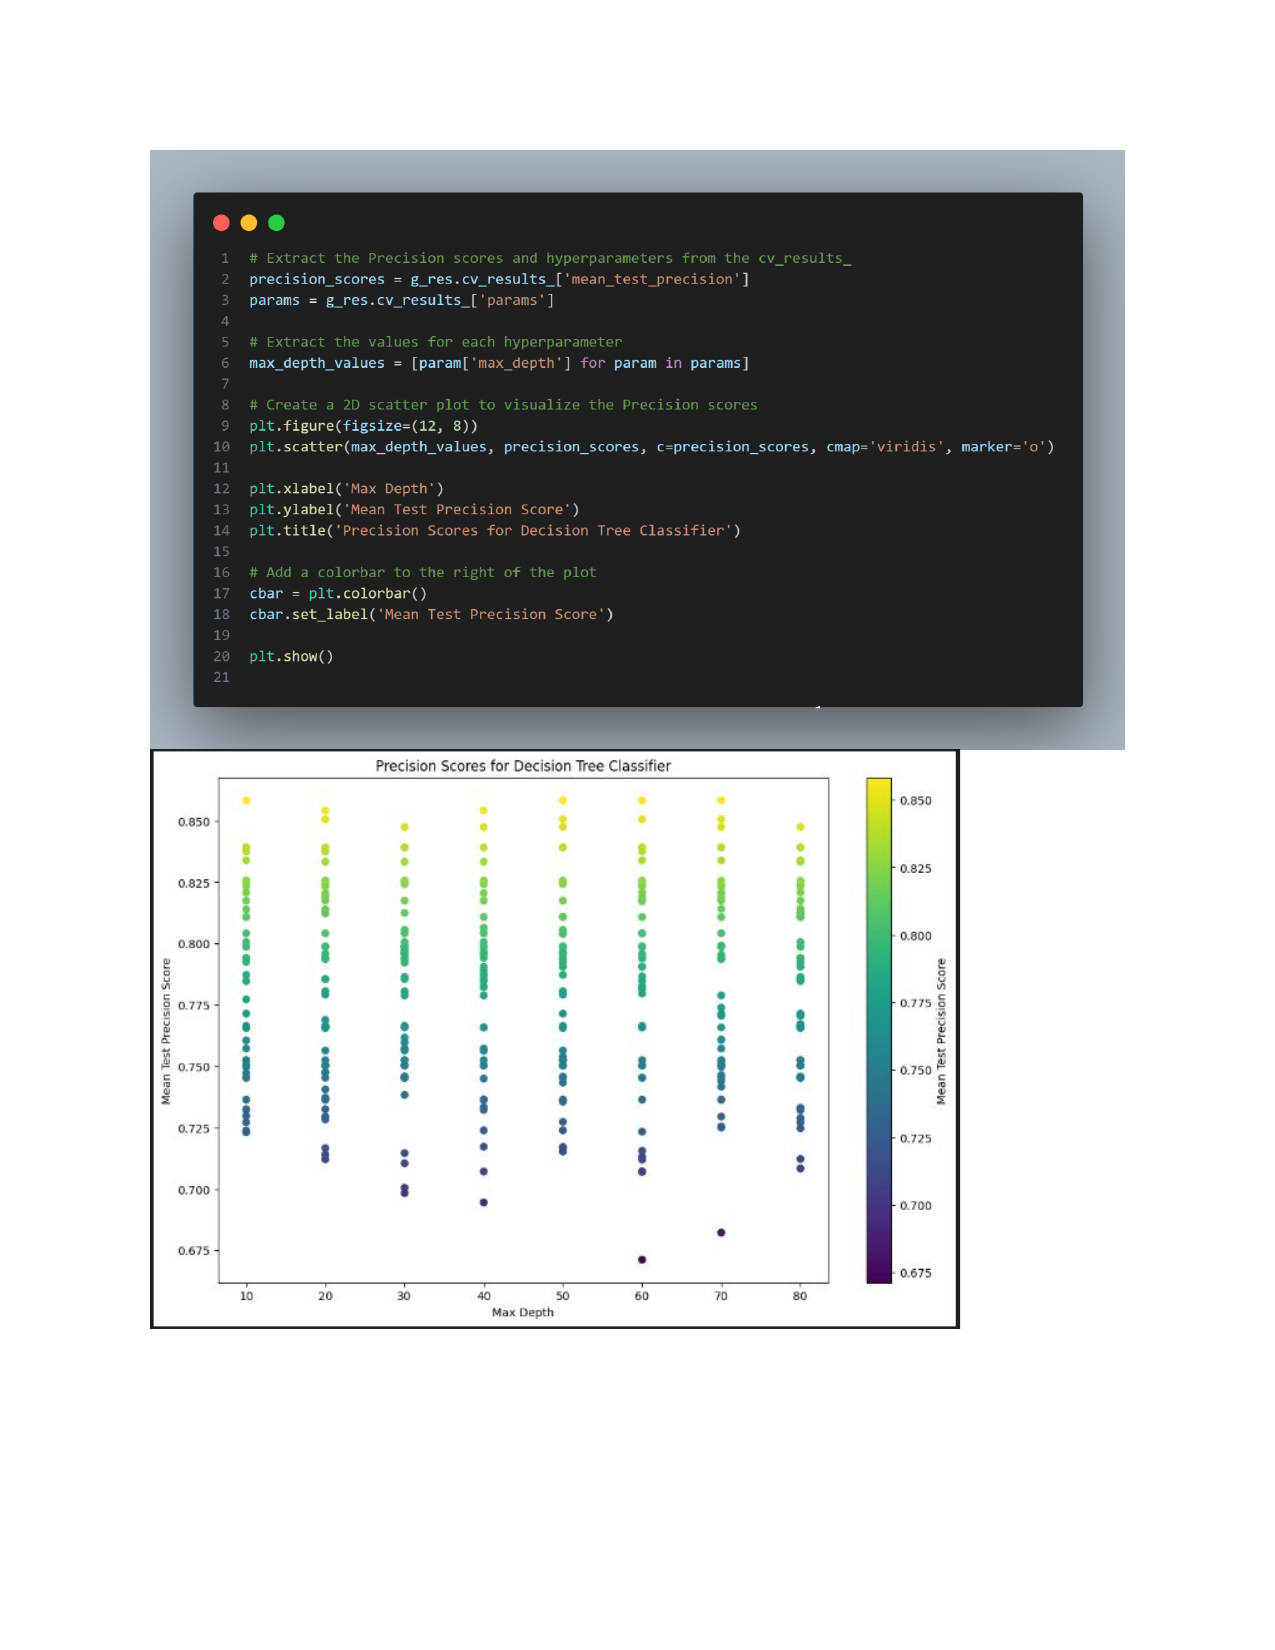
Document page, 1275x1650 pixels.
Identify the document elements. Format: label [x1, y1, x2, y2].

picture [150, 150, 1125, 1329]
